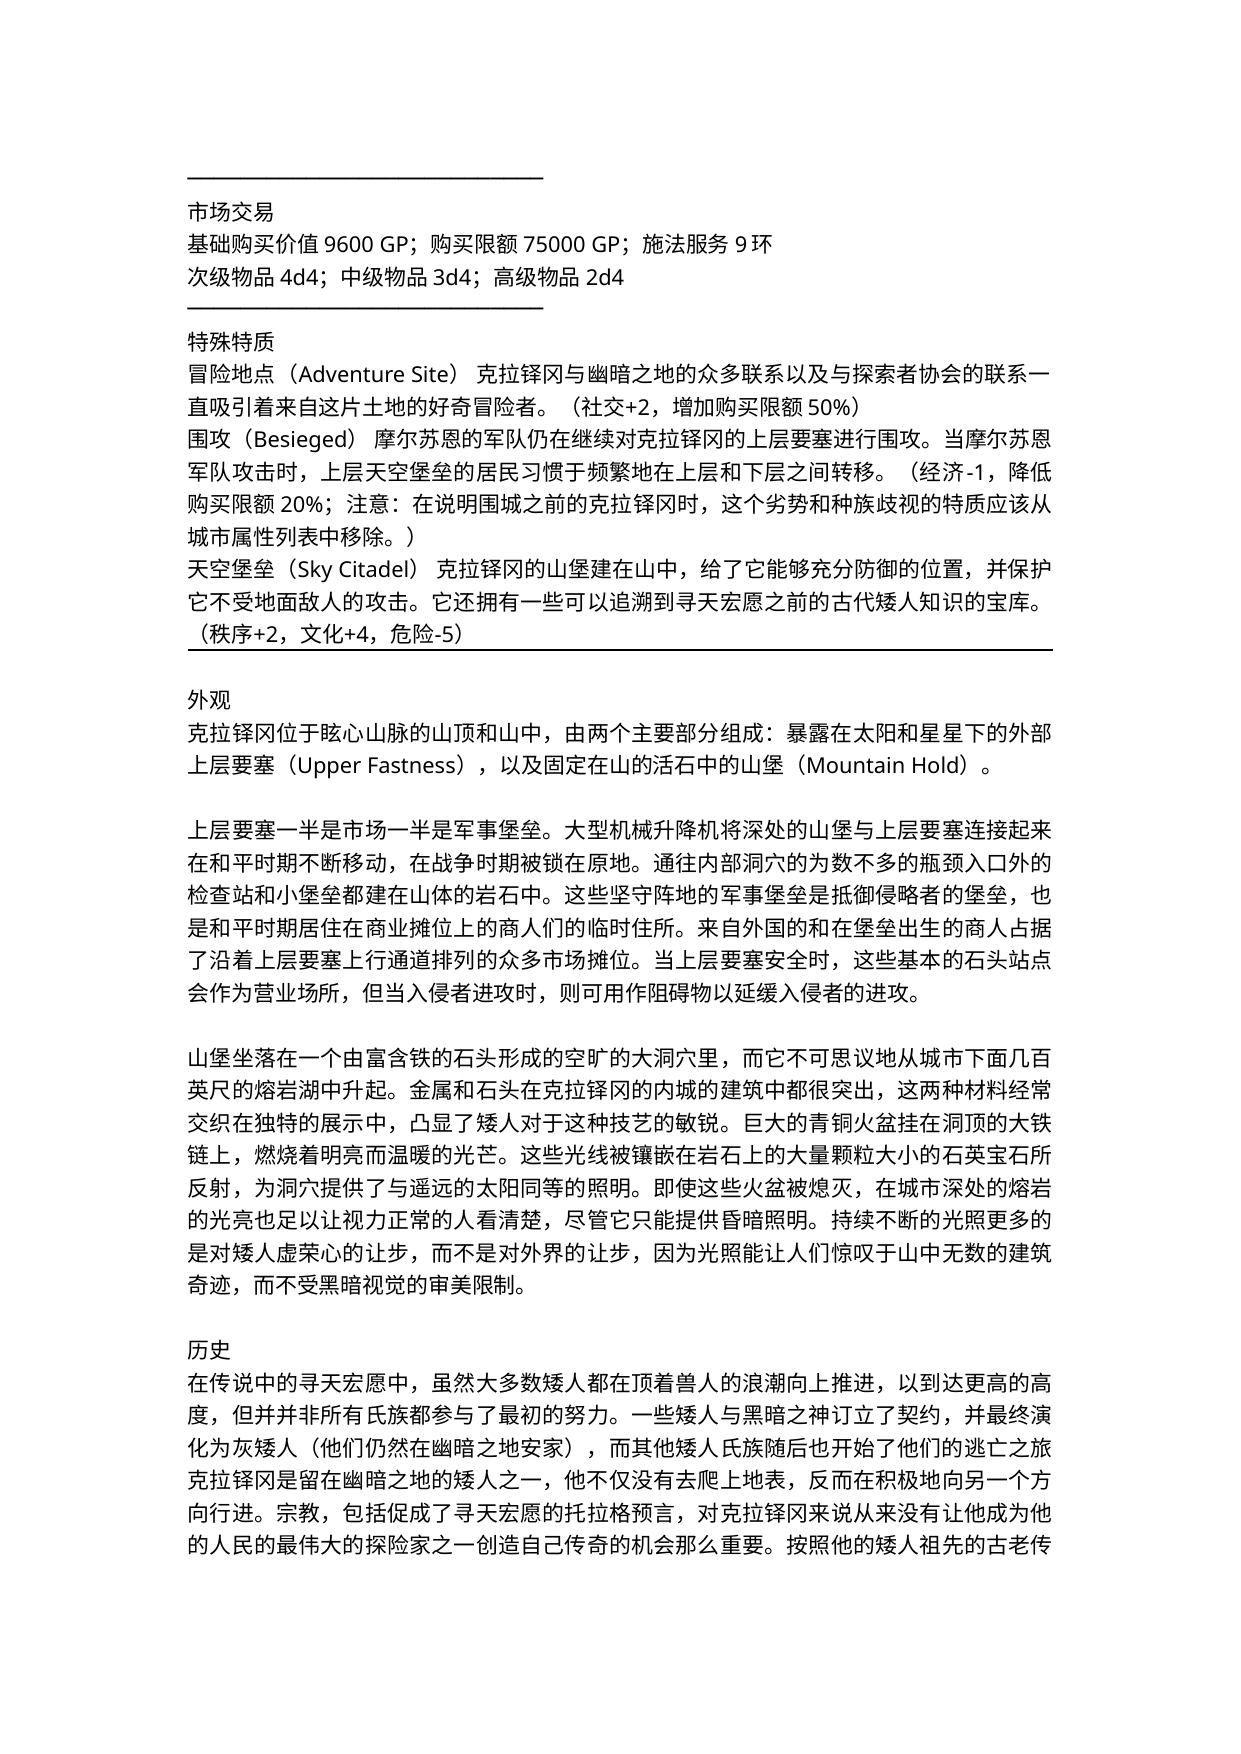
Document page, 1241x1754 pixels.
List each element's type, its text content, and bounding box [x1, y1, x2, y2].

text 特殊特质 [187, 324, 1053, 357]
text 山堡坐落在一个由富含铁的石头形成的空旷的大洞穴里，而它不可思议地从城市下面几百英尺的熔岩湖中升起。金属和石头在克拉铎冈的内城的建筑中都很突出，这两种材料经常交织在独特的展示中，凸显了矮人对于这种技艺的敏锐。巨大的青铜火盆挂在洞顶的大铁链上，燃烧着明亮而温暖的光芒。这些光线被镶嵌在岩石上的大量颗粒大小的石英宝石所反射，为洞穴提供了与遥远的太阳同等的照明。即使这些火盆被熄灭，在城市深处的熔岩的光亮也足以让视力正常的人看清楚，尽管它只能提供昏暗照明。持续不断的光照更多的是对矮人虚荣心的让步，而不是对外界的让步，因为光照能让人们惊叹于山中无数的建筑奇迹，而不受黑暗视觉的审美限制。 [187, 1041, 1053, 1301]
text 次级物品 4d4；中级物品 3d4；高级物品 2d4 [187, 259, 1053, 292]
text 天空堡垒（Sky Citadel） 克拉铎冈的山堡建在山中，给了它能够充分防御的位置，并保护它不受地面敌人的攻击。它还拥有一些可以追溯到寻天宏愿之前的古代矮人知识的宝库。（秩序+2，文化+4，危险-5） [187, 552, 1053, 651]
text ─────────────────────────── [187, 292, 1053, 324]
text 围攻（Besieged） 摩尔苏恩的军队仍在继续对克拉铎冈的上层要塞进行围攻。当摩尔苏恩军队攻击时，上层天空堡垒的居民习惯于频繁地在上层和下层之间转移。（经济-1，降低购买限额20%；注意：在说明围城之前的克拉铎冈时，这个劣势和种族歧视的特质应该从城市属性列表中移除。） [187, 422, 1053, 552]
text 上层要塞一半是市场一半是军事堡垒。大型机械升降机将深处的山堡与上层要塞连接起来，在和平时期不断移动，在战争时期被锁在原地。通往内部洞穴的为数不多的瓶颈入口外的检查站和小堡垒都建在山体的岩石中。这些坚守阵地的军事堡垒是抵御侵略者的堡垒，也是和平时期居住在商业摊位上的商人们的临时住所。来自外国的和在堡垒出生的商人占据了沿着上层要塞上行通道排列的众多市场摊位。当上层要塞安全时，这些基本的石头站点会作为营业场所，但当入侵者进攻时，则可用作阻碍物以延缓入侵者的进攻。 [187, 813, 1053, 1008]
text ─────────────────────────── [187, 162, 1053, 194]
text 克拉铎冈位于眩心山脉的山顶和山中，由两个主要部分组成：暴露在太阳和星星下的外部上层要塞（Upper Fastness），以及固定在山的活石中的山堡（Mountain Hold）。 [187, 716, 1053, 781]
text 基础购买价值 9600 GP；购买限额 75000 GP；施法服务 9环 [187, 227, 1053, 259]
text 历史 [187, 1333, 1053, 1366]
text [187, 1366, 1053, 1561]
text 冒险地点（Adventure Site） 克拉铎冈与幽暗之地的众多联系以及与探索者协会的联系一直吸引着来自这片土地的好奇冒险者。（社交+2，增加购买限额50%） [187, 357, 1053, 422]
text 外观 [187, 683, 1053, 716]
text 市场交易 [187, 194, 1053, 227]
